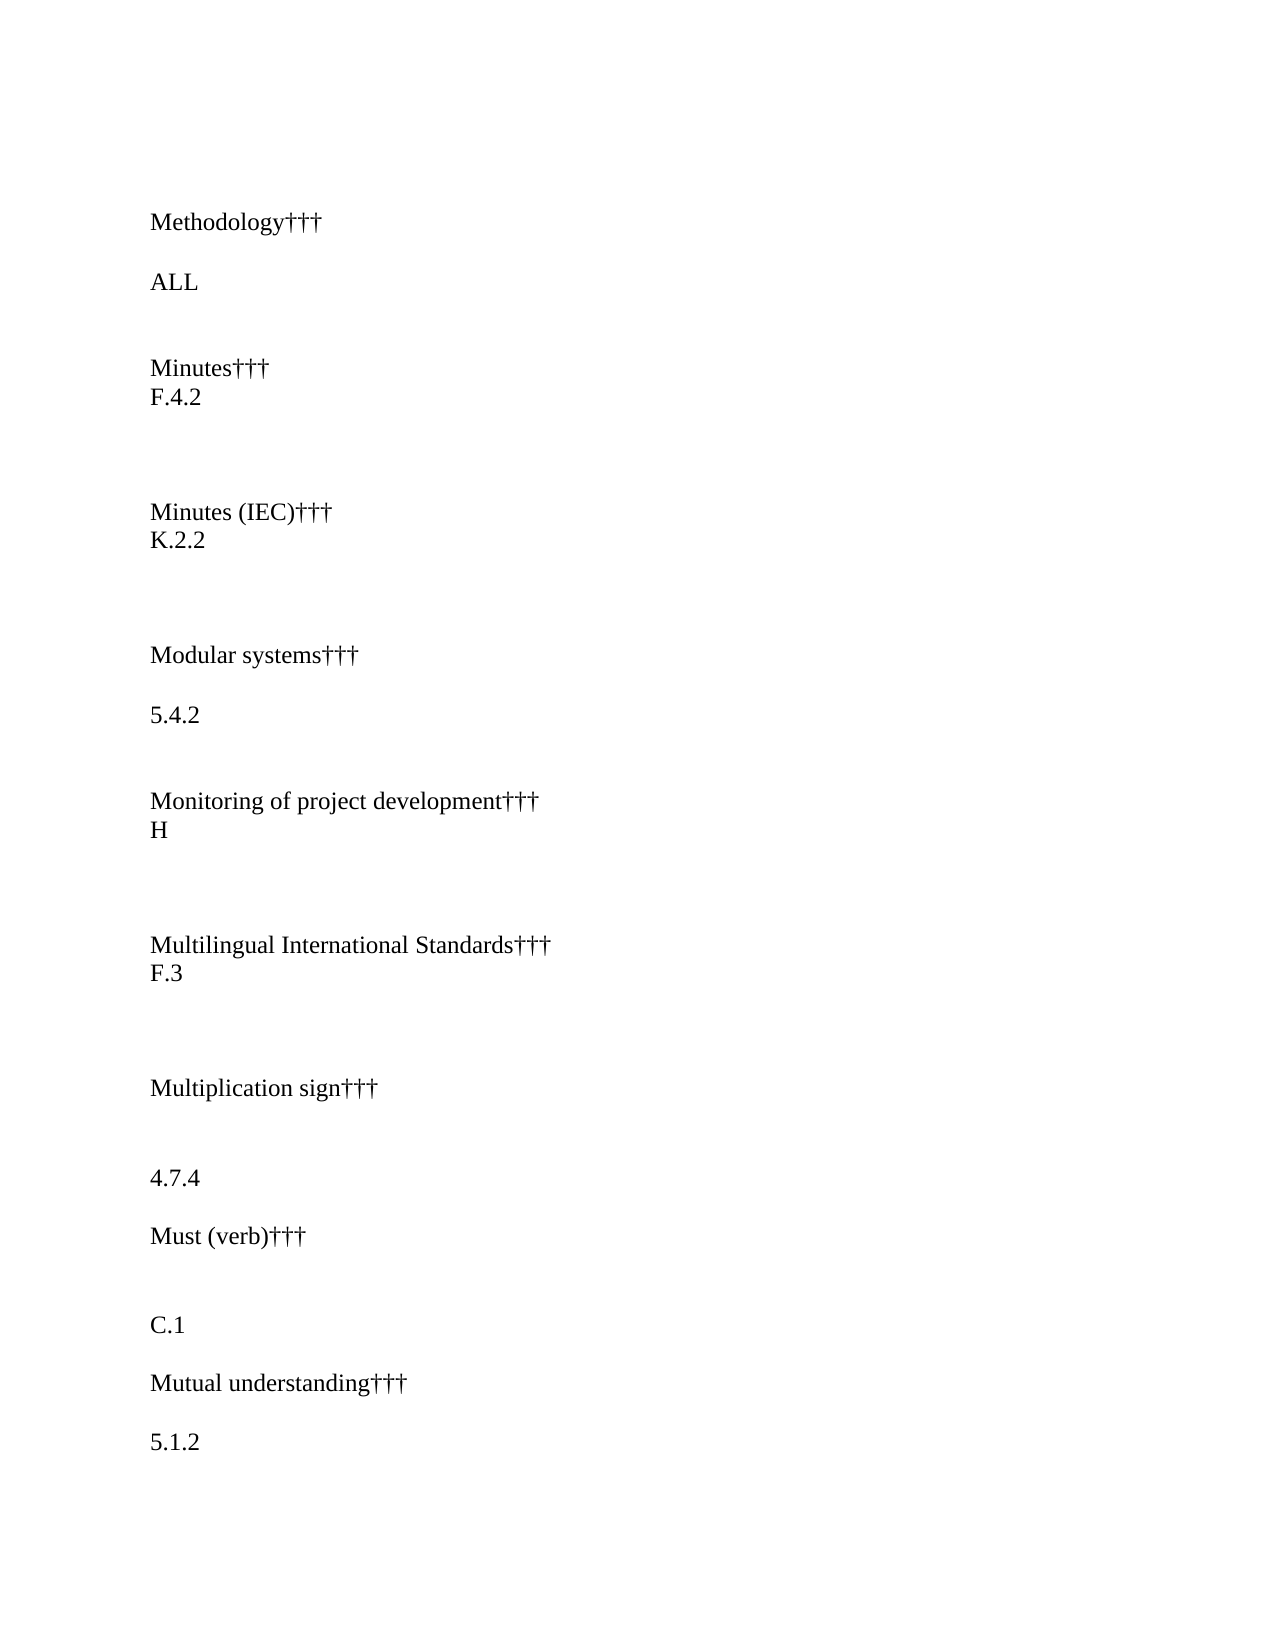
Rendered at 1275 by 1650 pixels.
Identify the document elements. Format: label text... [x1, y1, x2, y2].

text Minutes (IEC)††† [150, 497, 1125, 526]
text Methodology††† [150, 207, 1125, 236]
text K.2.2 [150, 526, 1125, 554]
text Multilingual International Standards††† [150, 930, 1125, 958]
text Multiplication sign††† [150, 1073, 1125, 1102]
text Modular systems††† [150, 641, 1125, 669]
text Minutes††† [150, 353, 1125, 382]
text H [150, 815, 1125, 843]
text ALL [150, 267, 1125, 296]
text F.3 [150, 958, 1125, 987]
text 5.4.2 [150, 700, 1125, 728]
text Mutual understanding††† [150, 1368, 1125, 1397]
text C.1 [150, 1311, 1125, 1339]
text Monitoring of project development††† [150, 786, 1125, 815]
text 5.1.2 [150, 1427, 1125, 1456]
text 4.7.4 [150, 1163, 1125, 1192]
text Must (verb)††† [150, 1221, 1125, 1249]
text F.4.2 [150, 382, 1125, 411]
